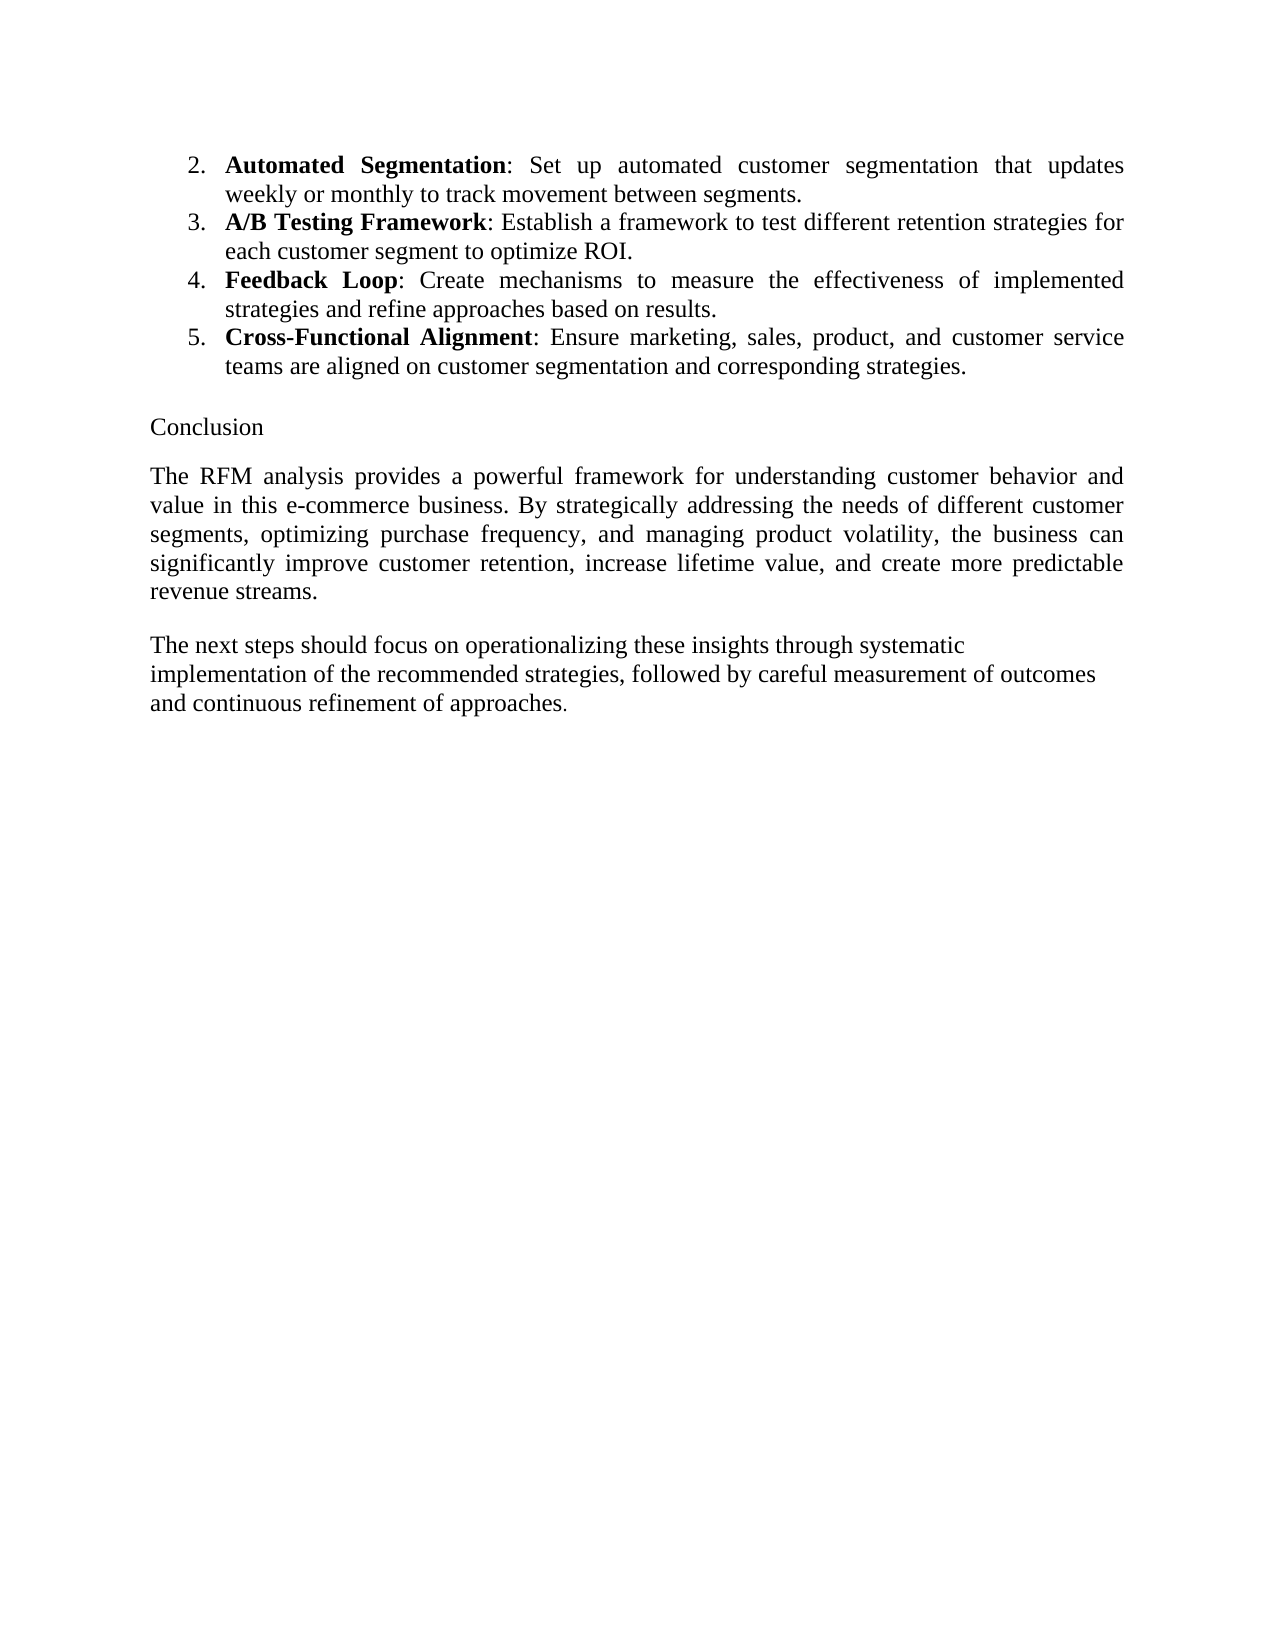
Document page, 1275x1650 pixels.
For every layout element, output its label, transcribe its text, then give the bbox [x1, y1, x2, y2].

list Automated Segmentation: Set up automated customer segmentation that updates weekly or monthly to track movement between segments. [187, 150, 1125, 207]
list A/B Testing Framework: Establish a framework to test different retention strategies for each customer segment to optimize ROI. [187, 207, 1125, 265]
text The RFM analysis provides a powerful framework for understanding customer behavior and value in this e-commerce business. By strategically addressing the needs of different customer segments, optimizing purchase frequency, and managing product volatility, the business can significantly improve customer retention, increase lifetime value, and create more predictable revenue streams. [150, 461, 1125, 605]
text The next steps should focus on operationalizing these insights through systematic implementation of the recommended strategies, followed by careful measurement of outcomes and continuous refinement of approaches. [150, 630, 1125, 716]
list Cross-Functional Alignment: Ensure marketing, sales, product, and customer service teams are aligned on customer segmentation and corresponding strategies. [187, 322, 1125, 380]
subtitle Conclusion [150, 412, 1125, 440]
list Feedback Loop: Create mechanisms to measure the effectiveness of implemented strategies and refine approaches based on results. [187, 265, 1125, 322]
